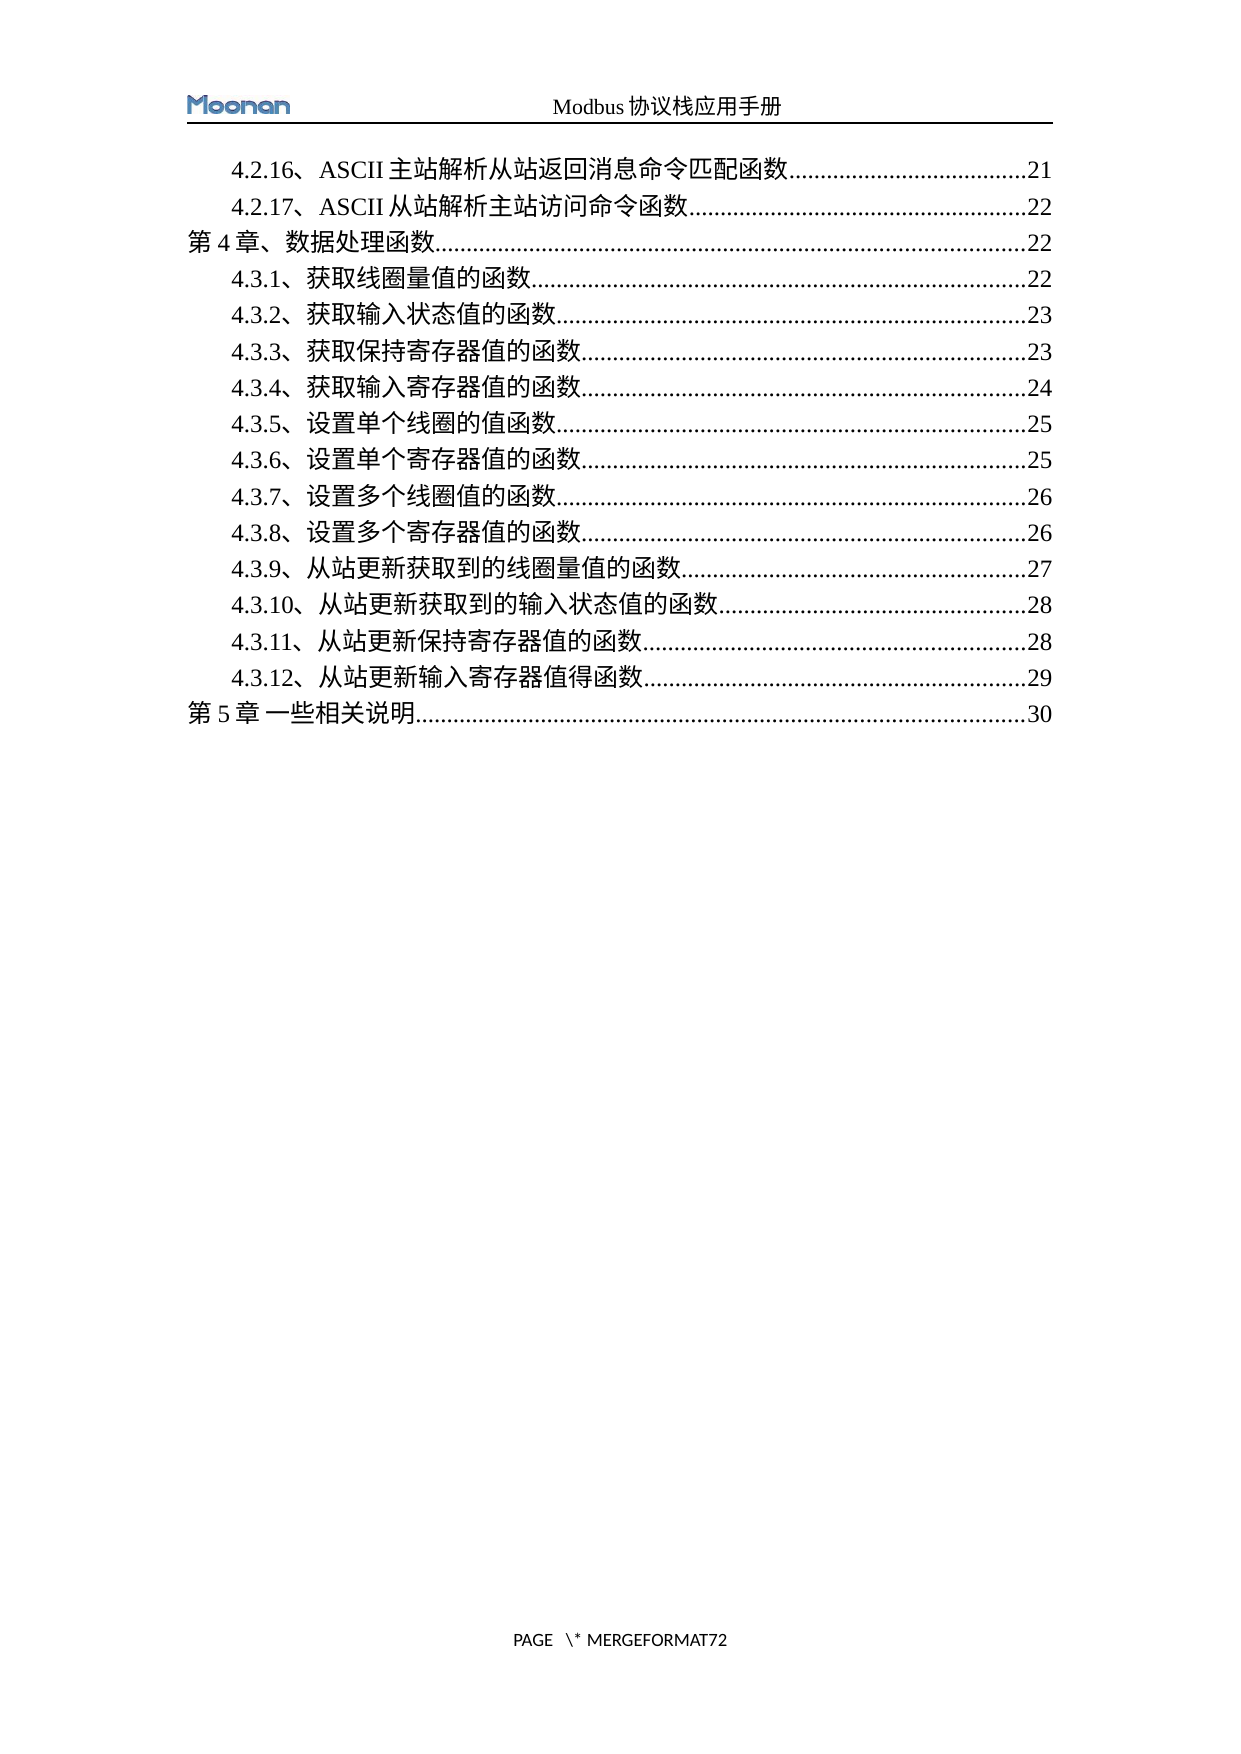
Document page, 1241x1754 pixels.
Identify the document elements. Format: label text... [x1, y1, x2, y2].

text 4.3.6、设置单个寄存器值的函数 25 [231, 440, 1053, 476]
text 4.2.17、ASCII从站解析主站访问命令函数 22 [231, 186, 1053, 222]
picture [187, 95, 290, 114]
text 4.3.2、获取输入状态值的函数 23 [231, 295, 1053, 331]
text 4.3.4、获取输入寄存器值的函数 24 [231, 367, 1053, 404]
text 第4章、数据处理函数 22 [187, 222, 1053, 259]
text 4.2.16、ASCII主站解析从站返回消息命令匹配函数 21 [231, 150, 1053, 186]
text 4.3.9、从站更新获取到的线圈量值的函数 27 [231, 549, 1053, 585]
text 4.3.5、设置单个线圈的值函数 25 [231, 404, 1053, 440]
text 4.3.12、从站更新输入寄存器值得函数 29 [231, 657, 1053, 694]
text 第5章 一些相关说明 30 [187, 694, 1053, 730]
text 4.3.8、设置多个寄存器值的函数 26 [231, 512, 1053, 549]
text 4.3.7、设置多个线圈值的函数 26 [231, 476, 1053, 512]
text 4.3.10、从站更新获取到的输入状态值的函数 28 [231, 585, 1053, 621]
text 4.3.3、获取保持寄存器值的函数 23 [231, 331, 1053, 367]
text 4.3.11、从站更新保持寄存器值的函数 28 [231, 621, 1053, 657]
text 4.3.1、获取线圈量值的函数 22 [231, 259, 1053, 295]
